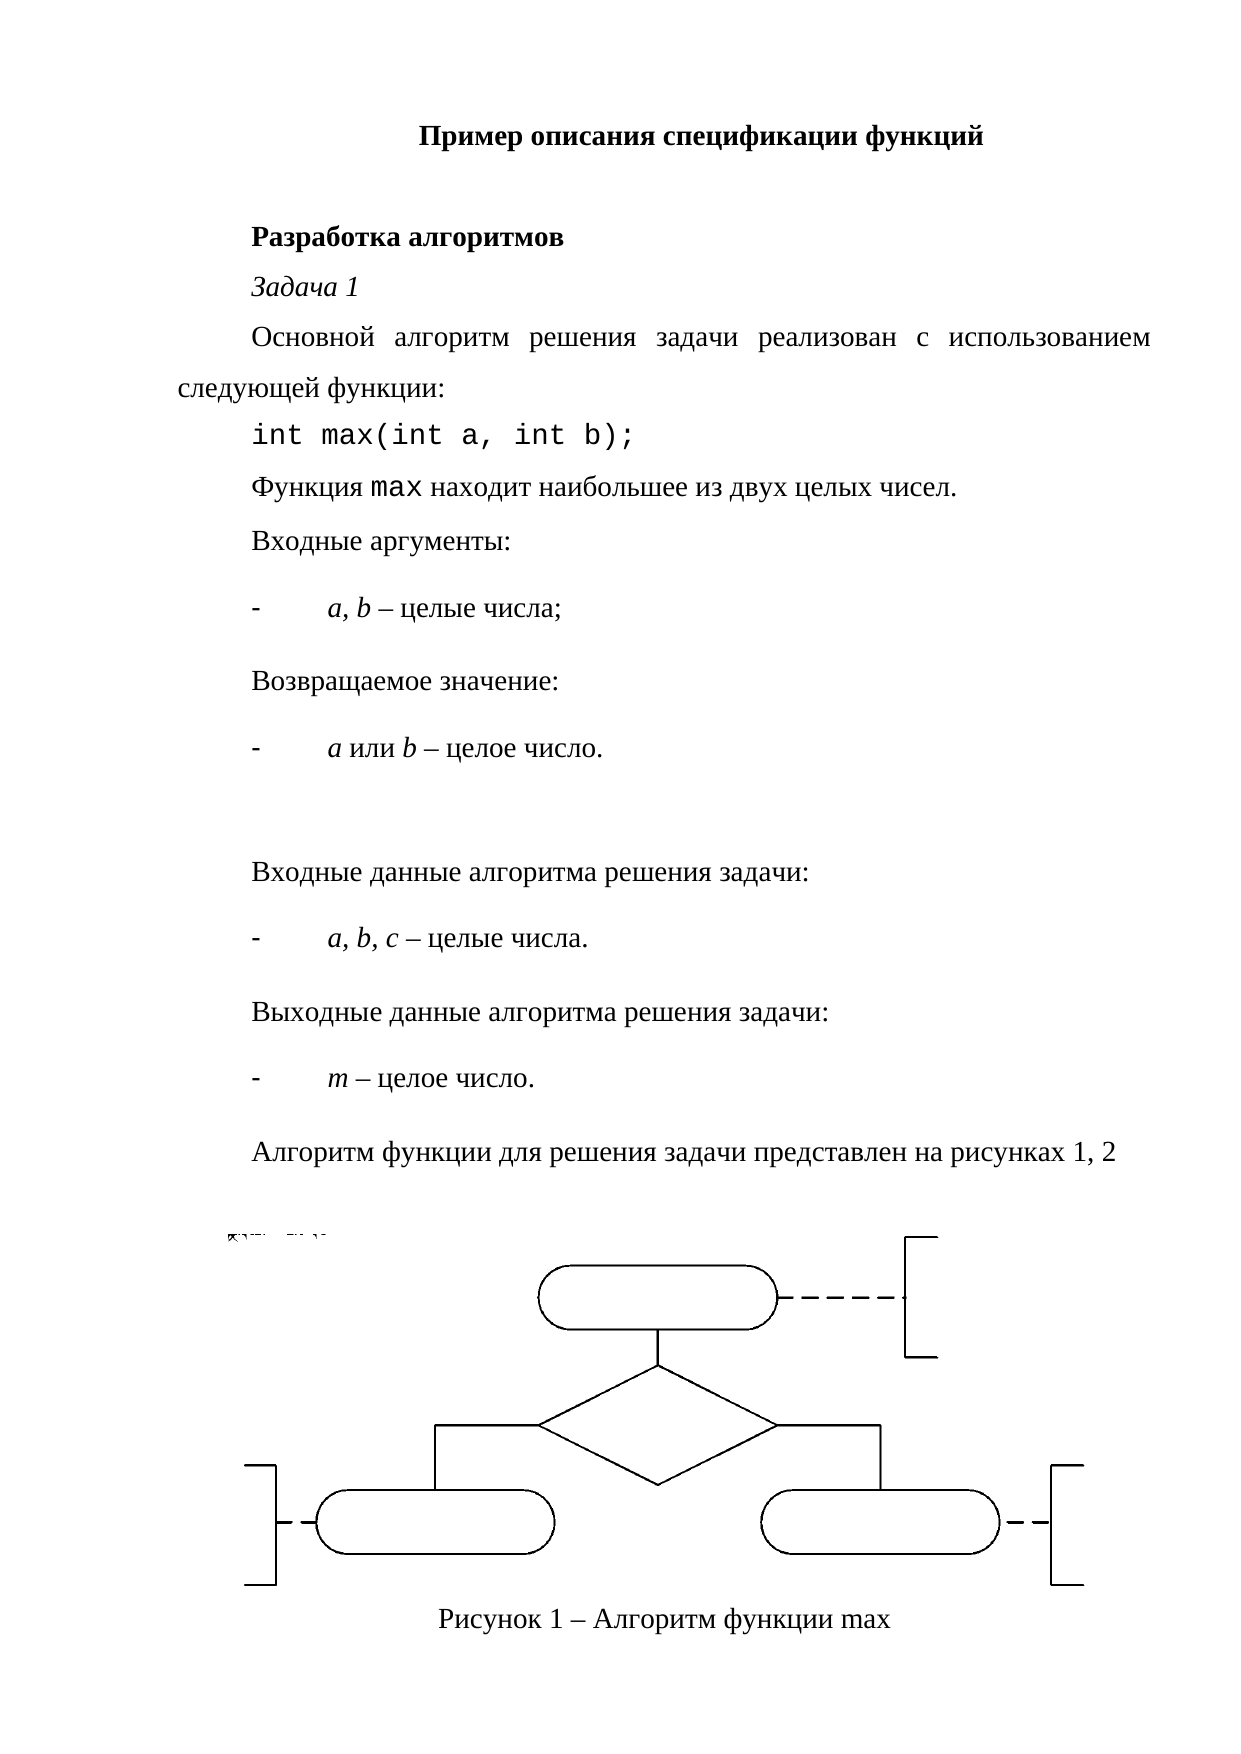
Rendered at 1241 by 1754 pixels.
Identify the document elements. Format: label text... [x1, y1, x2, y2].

text Алгоритм функции для решения задачи представлен на рисунках 1, 2 [177, 1134, 1152, 1167]
list a, b – целые числа; [177, 574, 1152, 634]
text Выходные данные алгоритма решения задачи: [177, 994, 1152, 1027]
text Основной алгоритм решения задачи реализован с использованием следующей функции: [177, 319, 1152, 403]
text Разработка алгоритмов [177, 219, 1152, 252]
picture [227, 1234, 1102, 1587]
text Функция max находит наибольшее из двух целых чисел. [177, 469, 1152, 506]
text Входные данные алгоритма решения задачи: [177, 854, 1152, 887]
list a или b – целое число. [177, 714, 1152, 774]
text Рисунок 1 – Алгоритм функции max [177, 1601, 1152, 1635]
list a, b, c – целые числа. [177, 904, 1152, 964]
list m – целое число. [177, 1044, 1152, 1104]
text int max(int a, int b); [177, 420, 1152, 453]
text Возвращаемое значение: [177, 663, 1152, 697]
text Задача 1 [177, 269, 1152, 303]
text Входные аргументы: [177, 523, 1152, 557]
text Пример описания спецификации функций [177, 118, 1152, 152]
